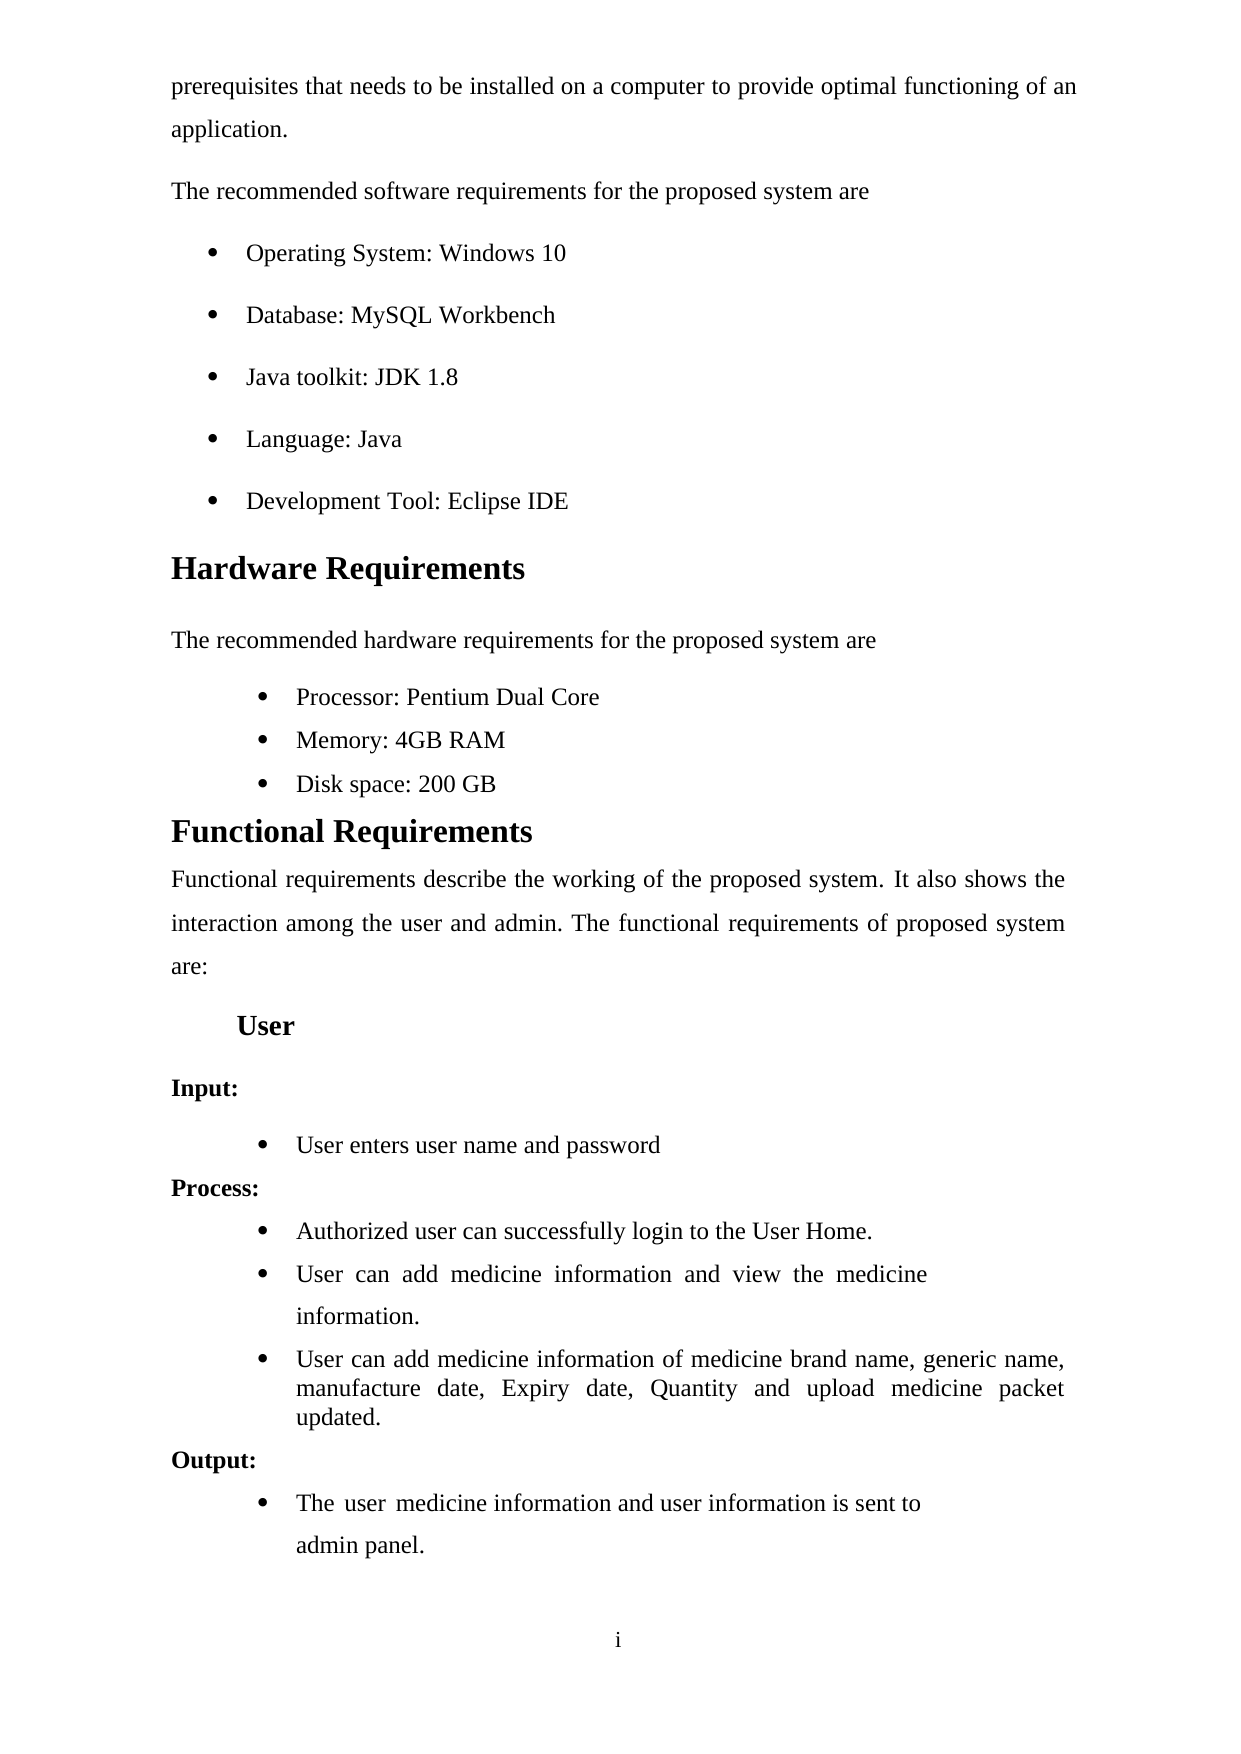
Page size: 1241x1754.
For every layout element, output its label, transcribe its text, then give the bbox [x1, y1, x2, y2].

text The recommended hardware requirements for the proposed system are [171, 625, 1079, 654]
text Functional Requirements [171, 812, 1065, 850]
list User enters user name and password [258, 1130, 1065, 1159]
list Development Tool: Eclipse IDE [208, 486, 1079, 515]
text Hardware Requirements [171, 548, 1079, 587]
list User can add medicine information of medicine brand name, generic name, manufacture date, Expiry date, Quantity and upload medicine packet updated. [258, 1344, 1065, 1431]
list Java toolkit: JDK 1.8 [208, 362, 1079, 391]
subtitle Output: [171, 1445, 1065, 1474]
text User [171, 1008, 1065, 1042]
list Authorized user can successfully login to the User Home. [258, 1216, 1065, 1245]
text The recommended software requirements for the proposed system are [171, 176, 1079, 205]
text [171, 71, 1079, 143]
list Memory: 4GB RAM [258, 726, 1065, 754]
list Operating System: Windows 10 [208, 238, 1079, 267]
list Disk space: 200 GB [258, 769, 1065, 797]
subtitle Process: [171, 1173, 1065, 1202]
text Functional requirements describe the working of the proposed system. It also shows the interaction among the user and admin. The functional requirements of proposed system are: [171, 864, 1065, 979]
list Database: MySQL Workbench [208, 300, 1079, 329]
list Processor: Pentium Dual Core [258, 682, 1065, 711]
list User can add medicine information and view the medicine information. [258, 1259, 928, 1330]
list Language: Java [208, 424, 1079, 453]
list The user medicine information and user information is sent to admin panel. [258, 1488, 928, 1558]
text Input: [171, 1073, 1065, 1102]
